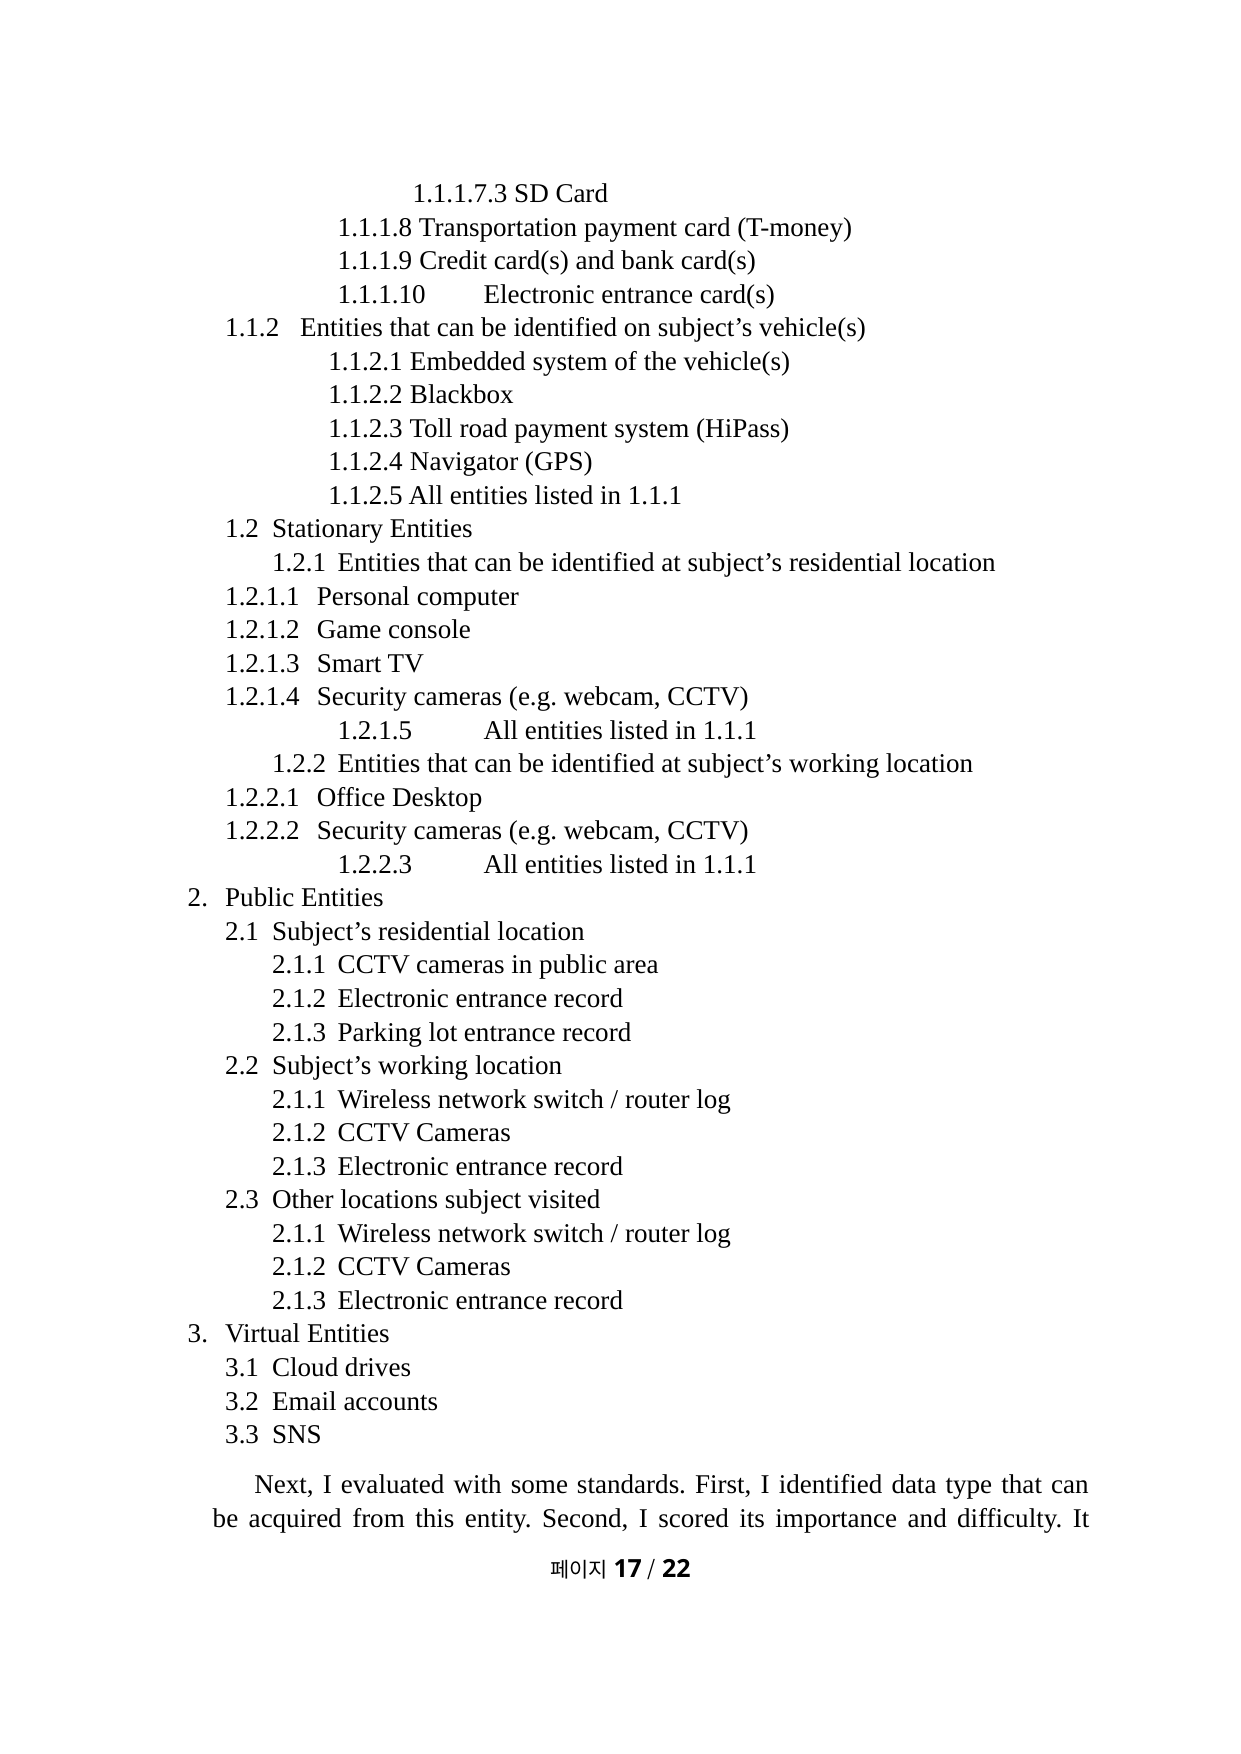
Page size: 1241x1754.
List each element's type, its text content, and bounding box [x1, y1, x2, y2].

list Embedded system of the vehicle(s) [328, 345, 1090, 376]
list Email accounts [225, 1385, 1090, 1416]
list Public Entities [187, 882, 1090, 913]
list 2.1.2 CCTV Cameras [272, 1251, 1090, 1282]
list Virtual Entities [187, 1318, 1090, 1349]
list SNS [225, 1418, 1090, 1449]
list Entities that can be identified on subject’s vehicle(s) [225, 311, 1090, 342]
list 2.1.1 CCTV cameras in public area [272, 949, 1090, 980]
list Security cameras (e.g. webcam, CCTV) [225, 814, 1090, 846]
list Office Desktop [225, 781, 1090, 812]
list Stationary Entities [225, 513, 1090, 544]
list Game console [225, 613, 1090, 644]
list 1.1.1.7.3 SD Card [412, 177, 1090, 208]
list 2.2 Subject’s working location [225, 1049, 1090, 1080]
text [212, 1468, 1090, 1533]
list Credit card(s) and bank card(s) [337, 244, 1090, 275]
list All entities listed in 1.1.1 [337, 848, 1090, 879]
list Entities that can be identified at subject’s working location [272, 747, 1090, 778]
list 2.1 Subject’s residential location [225, 915, 1090, 946]
list Toll road payment system (HiPass) [328, 412, 1090, 443]
list 2.3 Other locations subject visited [225, 1183, 1090, 1214]
list Blackbox [328, 378, 1090, 409]
list All entities listed in 1.1.1 [328, 479, 1090, 510]
list 2.1.2 Electronic entrance record [272, 982, 1090, 1013]
list Entities that can be identified at subject’s residential location [272, 546, 1090, 577]
list Navigator (GPS) [328, 446, 1090, 477]
list 2.1.2 CCTV Cameras [272, 1116, 1090, 1147]
list All entities listed in 1.1.1 [337, 714, 1090, 745]
list 2.1.3 Electronic entrance record [272, 1284, 1090, 1315]
list 2.1.3 Electronic entrance record [272, 1150, 1090, 1181]
list 2.1.3 Parking lot entrance record [272, 1016, 1090, 1047]
list Personal computer [225, 580, 1090, 611]
list 2.1.1 Wireless network switch / router log [272, 1217, 1090, 1248]
list Electronic entrance card(s) [337, 278, 1090, 309]
list Transportation payment card (T-money) [337, 211, 1090, 242]
list Cloud drives [225, 1351, 1090, 1382]
list Security cameras (e.g. webcam, CCTV) [225, 680, 1090, 711]
list 2.1.1 Wireless network switch / router log [272, 1083, 1090, 1114]
list Smart TV [225, 647, 1090, 678]
